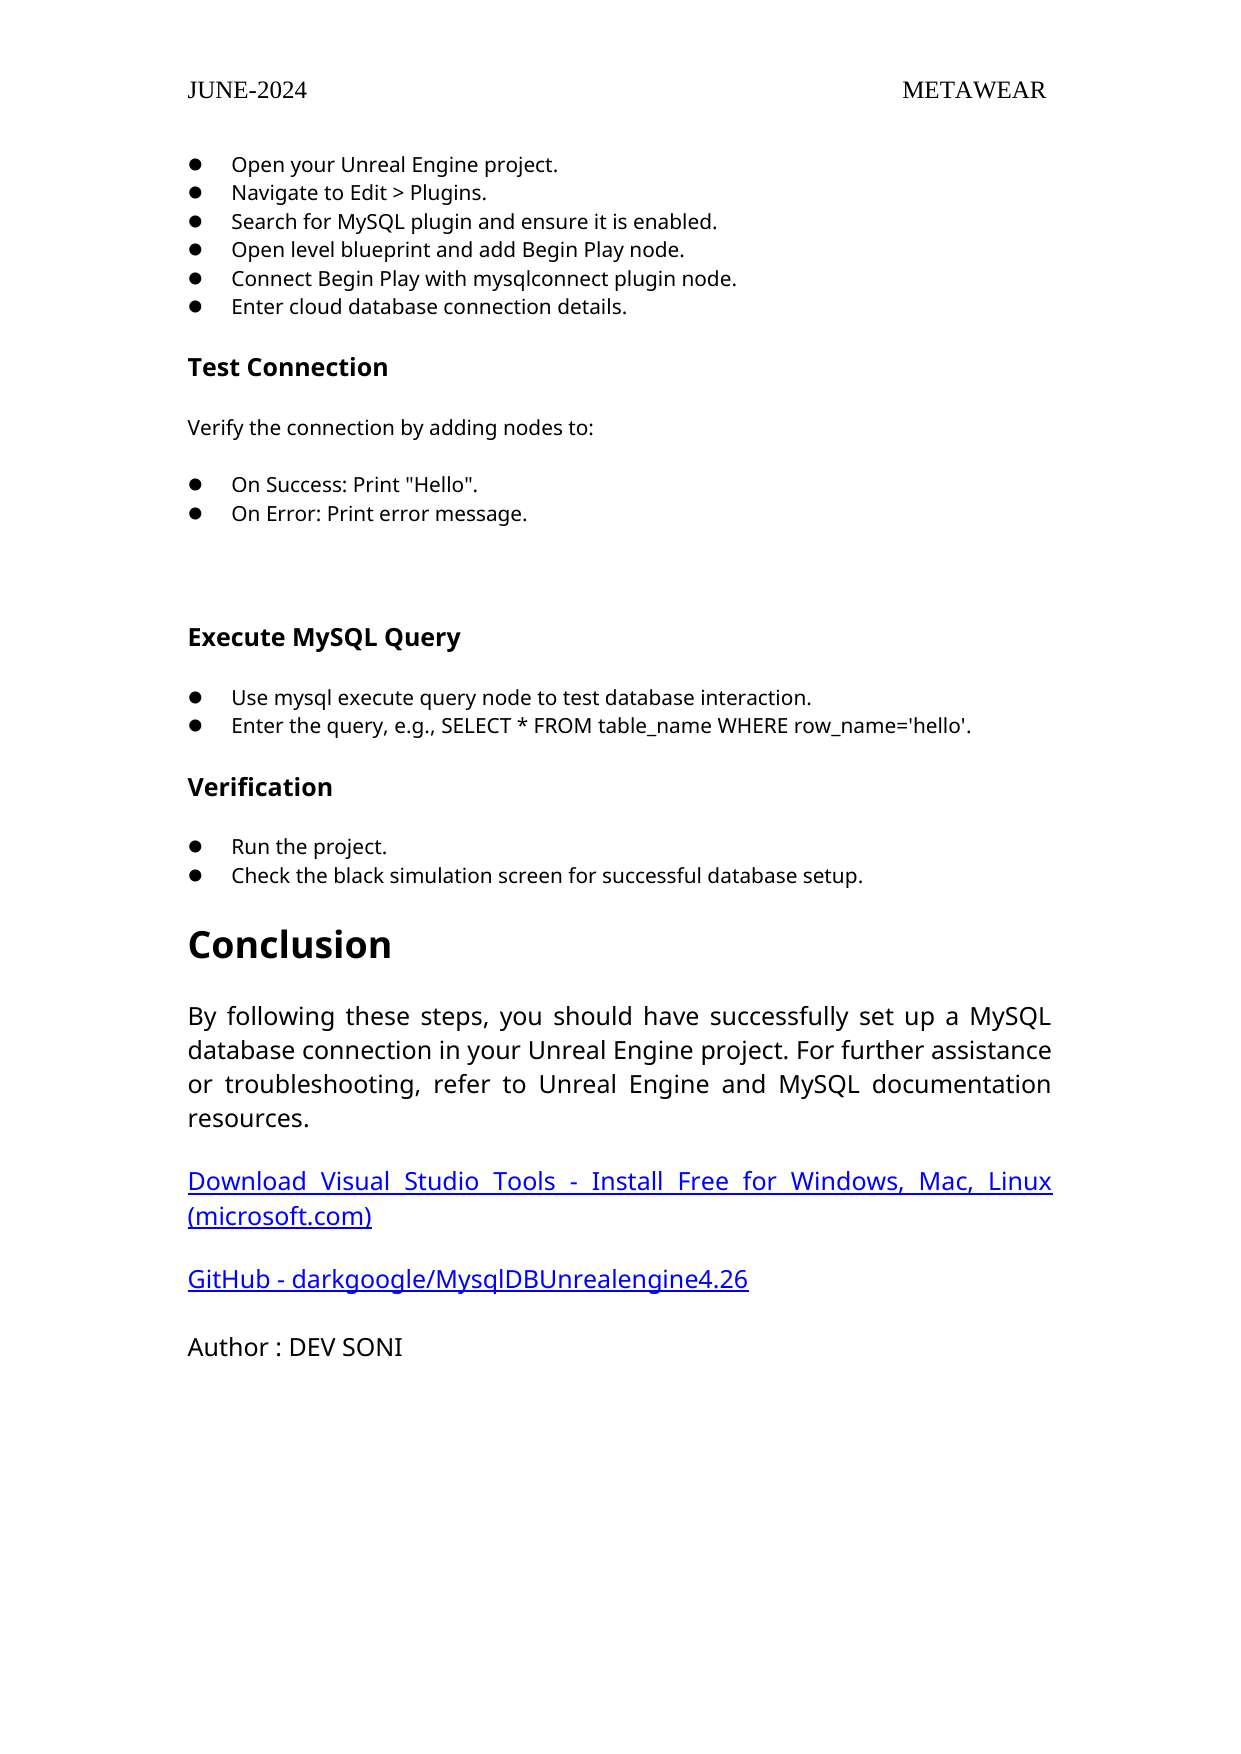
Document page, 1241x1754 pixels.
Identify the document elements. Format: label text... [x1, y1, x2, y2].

list On Error: Print error message. [187, 499, 1053, 527]
list Enter the query, e.g., SELECT * FROM table_name WHERE row_name='hello'. [187, 712, 1053, 740]
text Download Visual Studio Tools - Install Free for Windows, Mac, Linux (microsoft.com) [187, 1194, 1053, 1232]
list Open level blueprint and add Begin Play node. [187, 235, 1053, 264]
text Execute MySQL Query [187, 620, 1053, 654]
text GitHub - darkgoogle/MysqlDBUnrealengine4.26 [187, 1261, 1053, 1295]
text Test Connection [187, 350, 1053, 384]
list Navigate to Edit > Plugins. [187, 178, 1053, 207]
subtitle Conclusion [187, 918, 1053, 969]
list Run the project. [187, 832, 1053, 861]
text Verification [187, 769, 1053, 803]
list On Success: Print "Hello". [187, 471, 1053, 499]
list Search for MySQL plugin and ensure it is enabled. [187, 207, 1053, 235]
list Open your Unreal Engine project. [187, 150, 1053, 178]
list Verify the connection by adding nodes to: [187, 413, 1053, 441]
text By following these steps, you should have successfully set up a MySQL database connection in your Unreal Engine project. For further assistance or troubleshooting, refer to Unreal Engine and MySQL documentation resources. [187, 999, 1053, 1135]
text Download Visual Studio Tools - Install Free for Windows, Mac, Linux (microsoft.com) [187, 1164, 1053, 1193]
text Author : DEV SONI [187, 1329, 1053, 1363]
list Use mysql execute query node to test database interaction. [187, 683, 1053, 712]
list Connect Begin Play with mysqlconnect plugin node. [187, 264, 1053, 292]
list Check the black simulation screen for successful database setup. [187, 861, 1053, 889]
list Enter cloud database connection details. [187, 292, 1053, 321]
